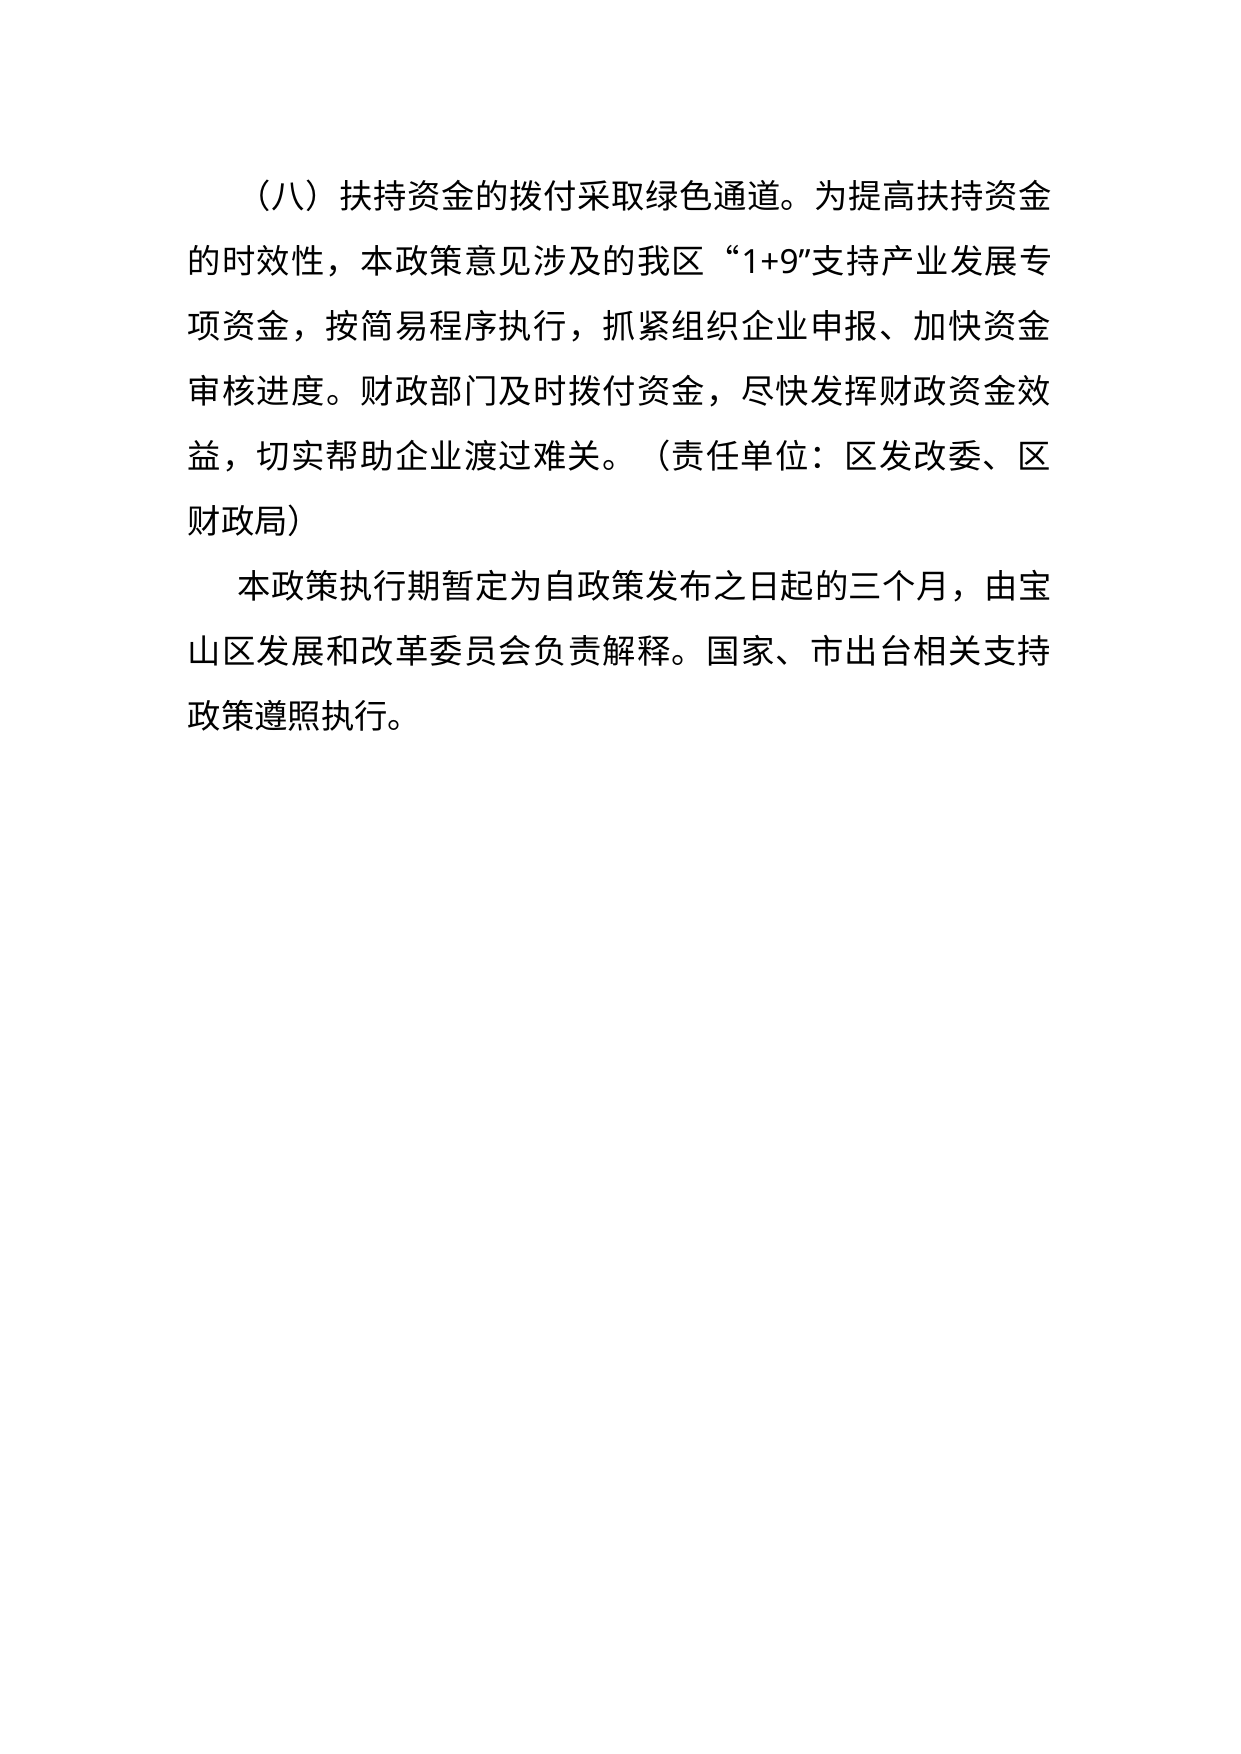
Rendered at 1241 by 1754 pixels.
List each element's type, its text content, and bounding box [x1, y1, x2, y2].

text 本政策执行期暂定为自政策发布之日起的三个月，由宝山区发展和改革委员会负责解释。国家、市出台相关支持政策遵照执行。 [187, 552, 1053, 747]
text （八）扶持资金的拨付采取绿色通道。为提高扶持资金的时效性，本政策意见涉及的我区“1+9”支持产业发展专项资金，按简易程序执行，抓紧组织企业申报、加快资金审核进度。财政部门及时拨付资金，尽快发挥财政资金效益，切实帮助企业渡过难关。（责任单位：区发改委、区财政局） [187, 162, 1053, 552]
